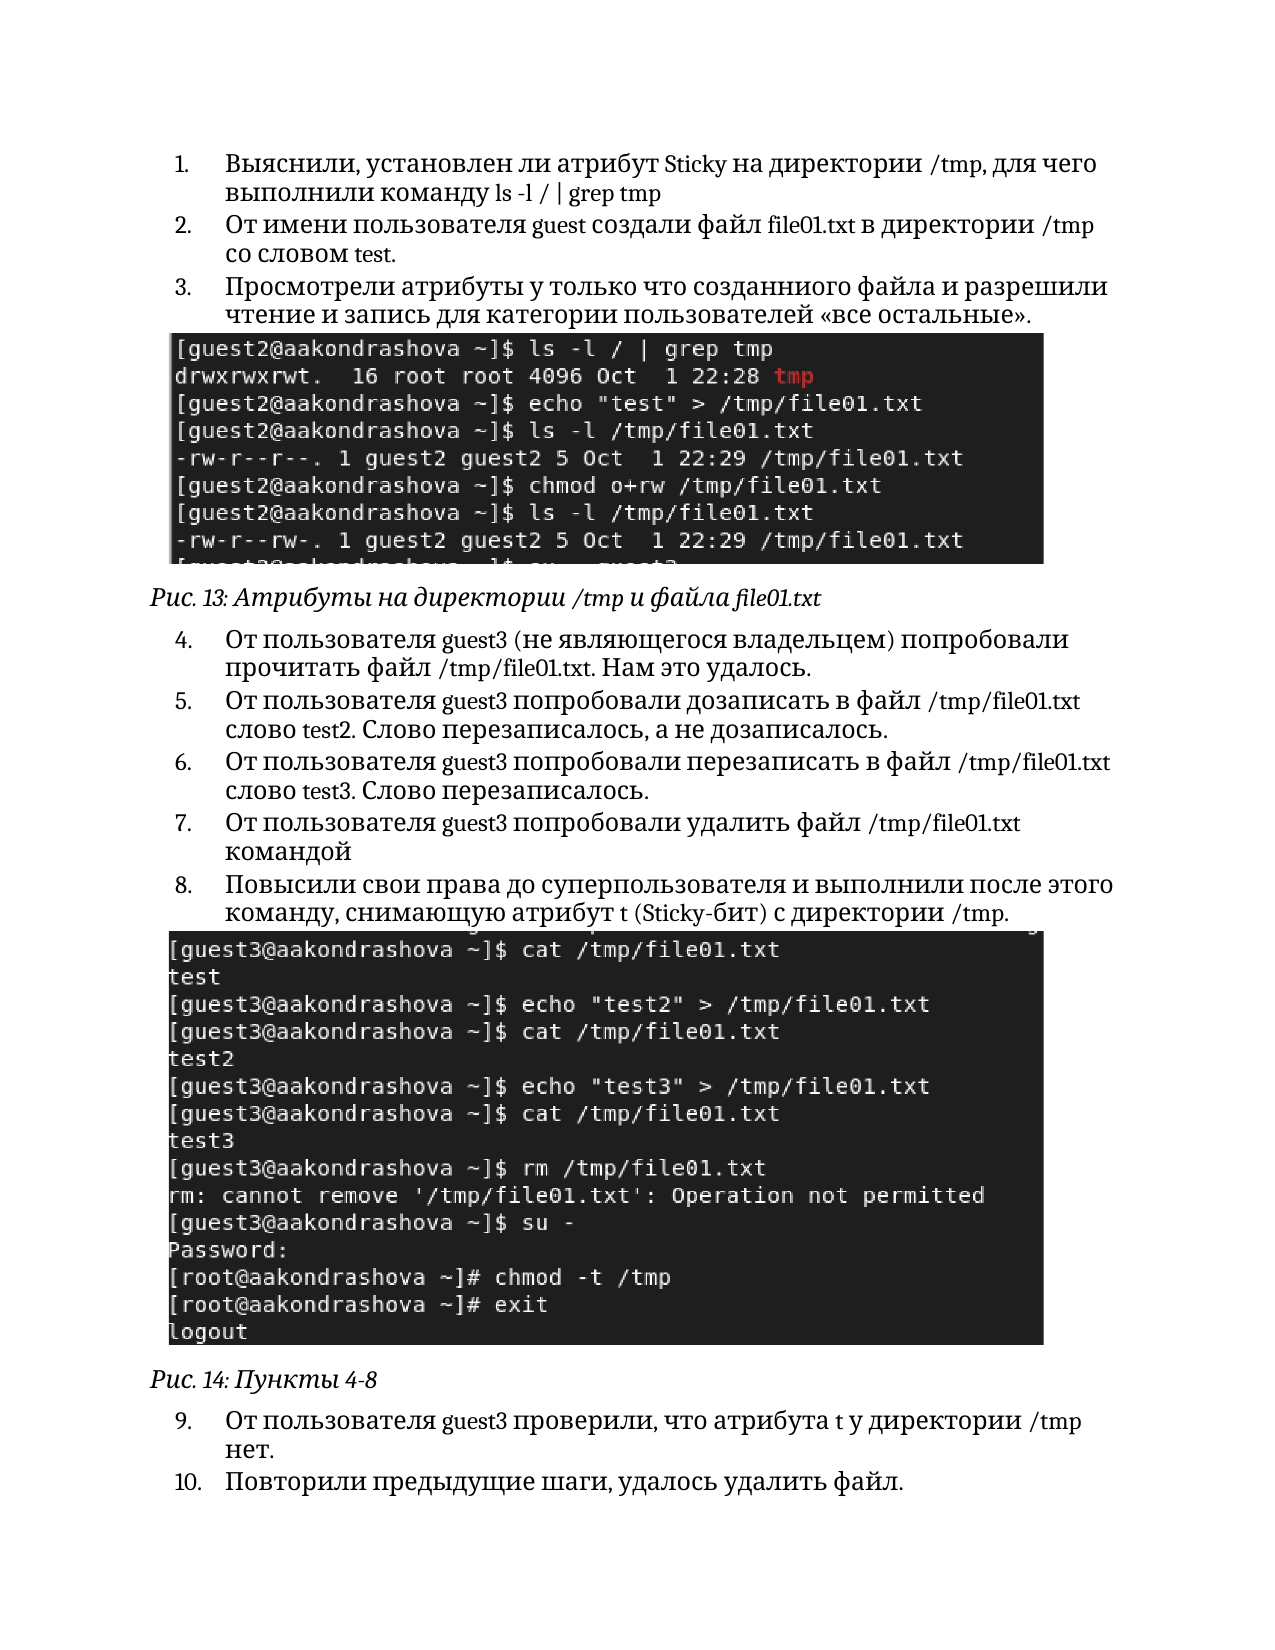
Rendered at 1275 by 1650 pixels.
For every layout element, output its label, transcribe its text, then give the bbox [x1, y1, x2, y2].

list От пользователя guest3 попробовали дозаписать в файл /tmp/file01.txt слово test2. Слово перезаписалось, а не дозаписалось. [175, 687, 1125, 744]
picture [168, 333, 1044, 564]
text Рис. 14: Пункты 4-8 [150, 1366, 1125, 1394]
text Рис. 13: Атрибуты на директории /tmp и файла file01.txt [150, 584, 1125, 613]
list От имени пользователя guest создали файл file01.txt в директории /tmp со словом test. [175, 211, 1125, 269]
list От пользователя guest3 попробовали удалить файл /tmp/file01.txt командой [175, 809, 1125, 867]
picture [168, 931, 1044, 1345]
list Повторили предыдущие шаги, удалось удалить файл. [175, 1468, 1125, 1497]
list От пользователя guest3 (не являющегося владельцем) попробовали прочитать файл /tmp/file01.txt. Нам это удалось. [175, 626, 1125, 683]
list От пользователя guest3 попробовали перезаписать в файл /tmp/file01.txt слово test3. Слово перезаписалось. [175, 748, 1125, 806]
list Просмотрели атрибуты у только что созданниого файла и разрешили чтение и запись для категории пользователей «все остальные». [175, 272, 1125, 330]
list Выяснили, установлен ли атрибут Sticky на директории /tmp, для чего выполнили команду ls -l / | grep tmp [175, 150, 1125, 207]
list Повысили свои права до суперпользователя и выполнили после этого команду, снимающую атрибут t (Sticky-бит) с директории /tmp. [175, 871, 1125, 928]
list От пользователя guest3 проверили, что атрибута t у директории /tmp нет. [175, 1407, 1125, 1464]
